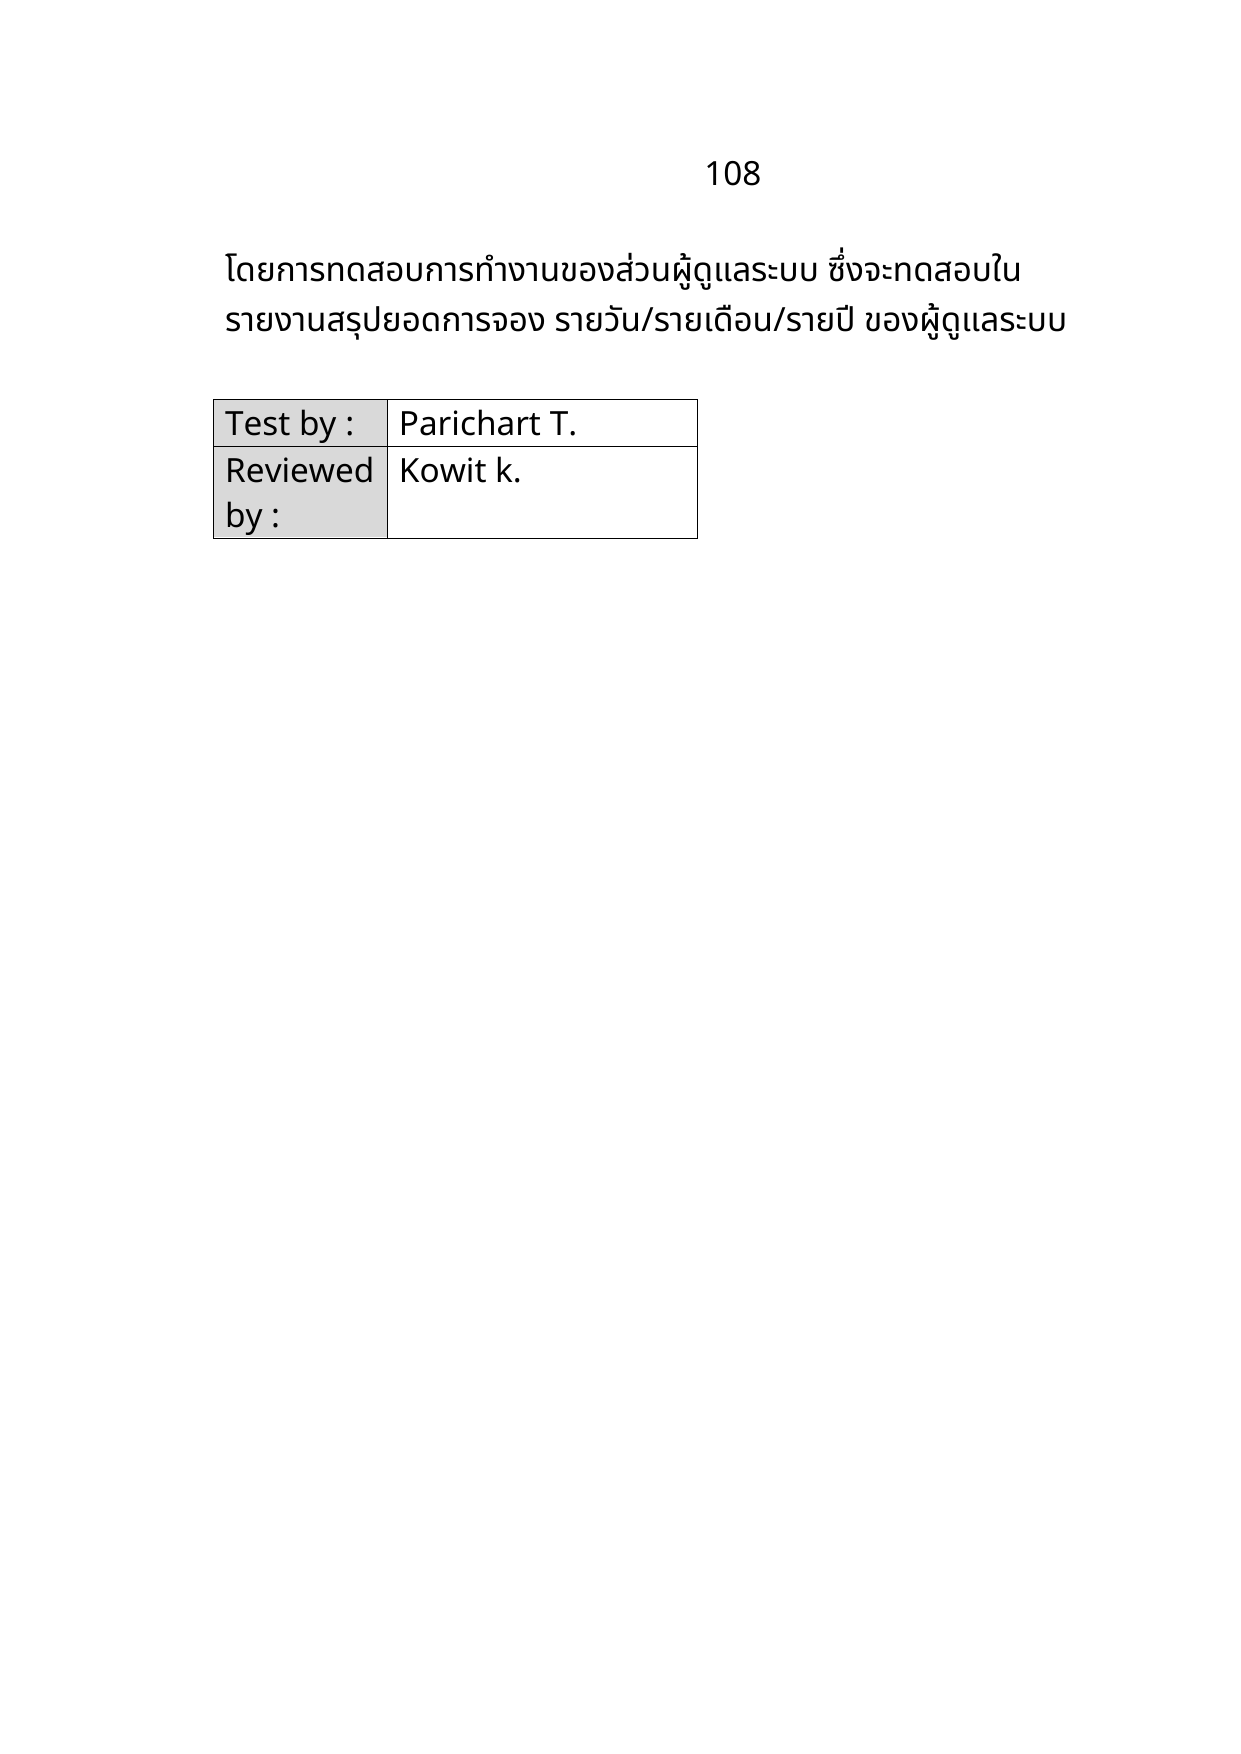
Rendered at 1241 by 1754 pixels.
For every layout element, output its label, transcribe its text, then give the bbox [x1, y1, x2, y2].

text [225, 246, 1090, 347]
table_header Test by : [214, 400, 387, 446]
table_cell Reviewed by : [214, 447, 387, 537]
table_cell Kowit k. [388, 447, 697, 537]
table_header Parichart T. [388, 400, 697, 446]
